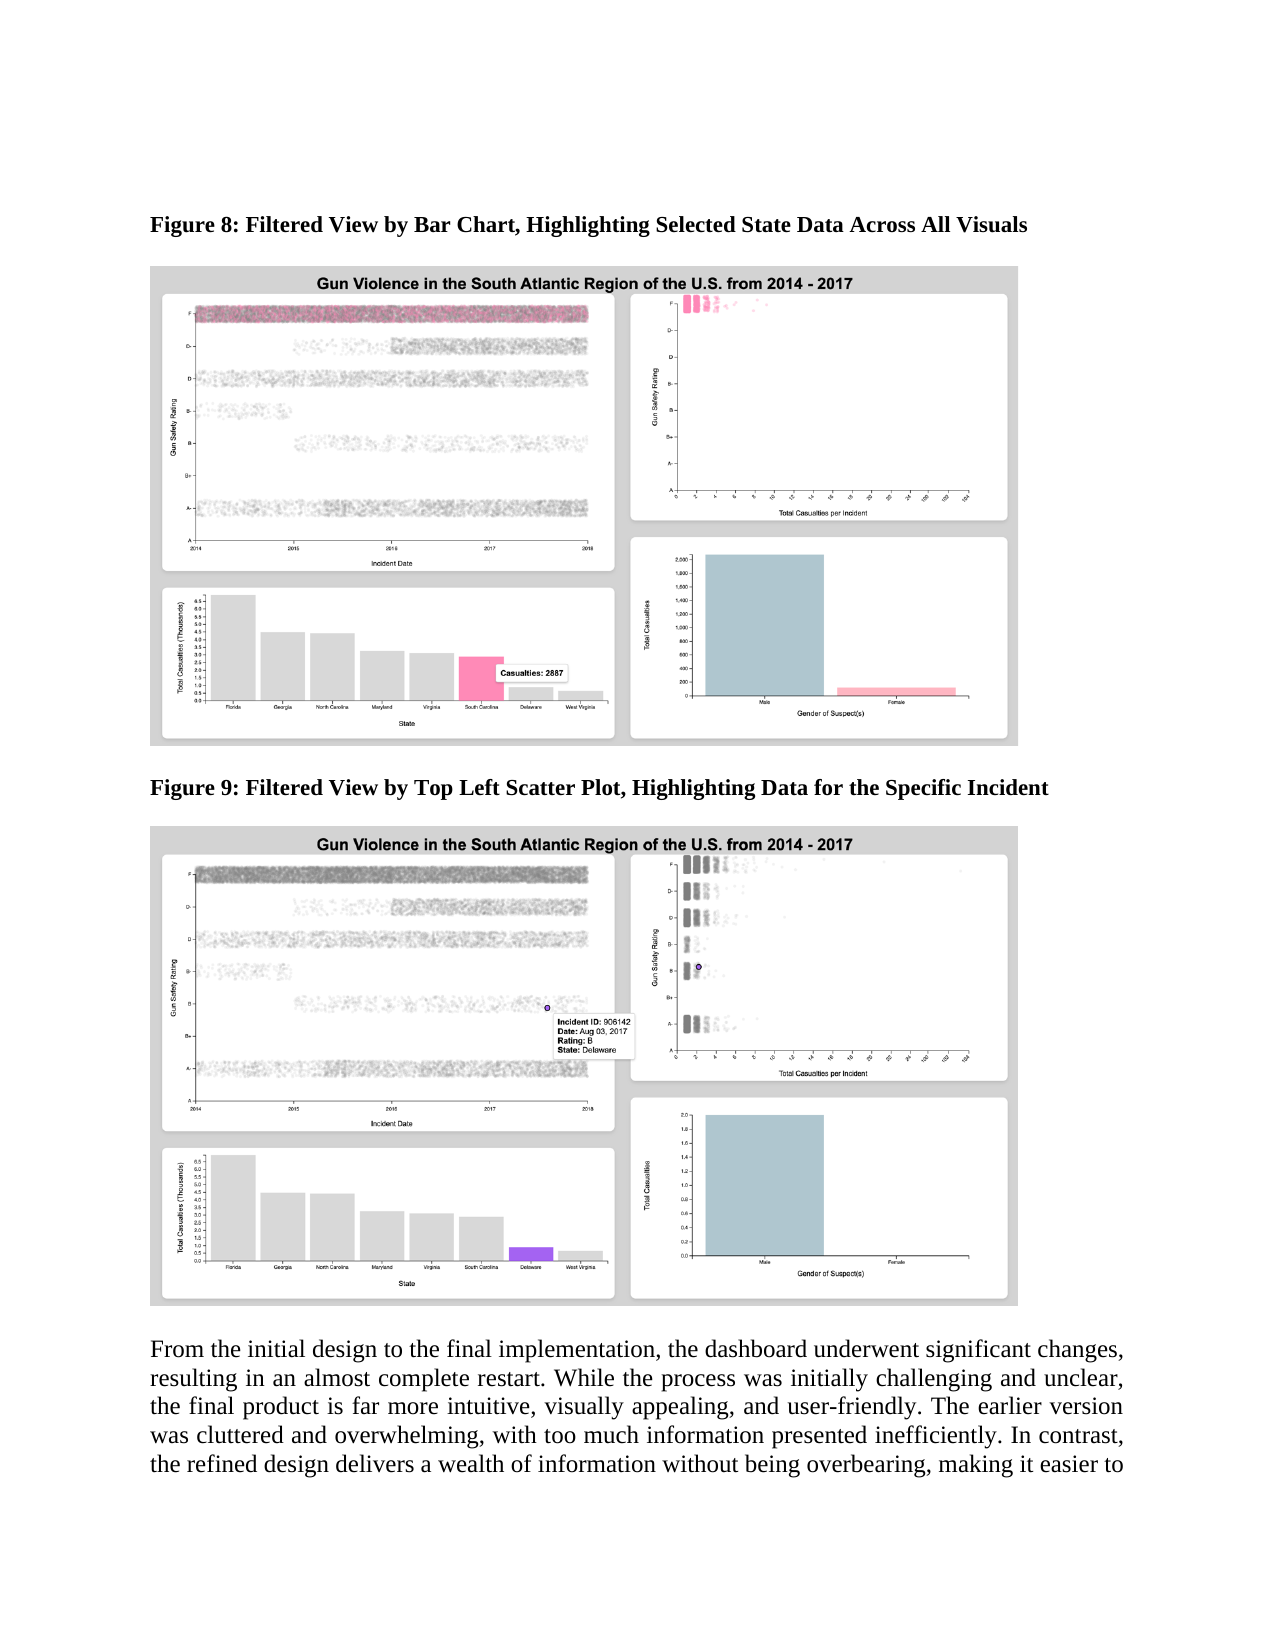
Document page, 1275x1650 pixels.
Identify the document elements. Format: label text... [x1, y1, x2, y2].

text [150, 1334, 1125, 1478]
picture [150, 826, 1018, 1306]
text Figure 9: Filtered View by Top Left Scatter Plot, Highlighting Data for the Specific Incident [150, 774, 1125, 800]
text Figure 8: Filtered View by Bar Chart, Highlighting Selected State Data Across All Visuals [150, 211, 1125, 238]
picture [150, 266, 1019, 746]
